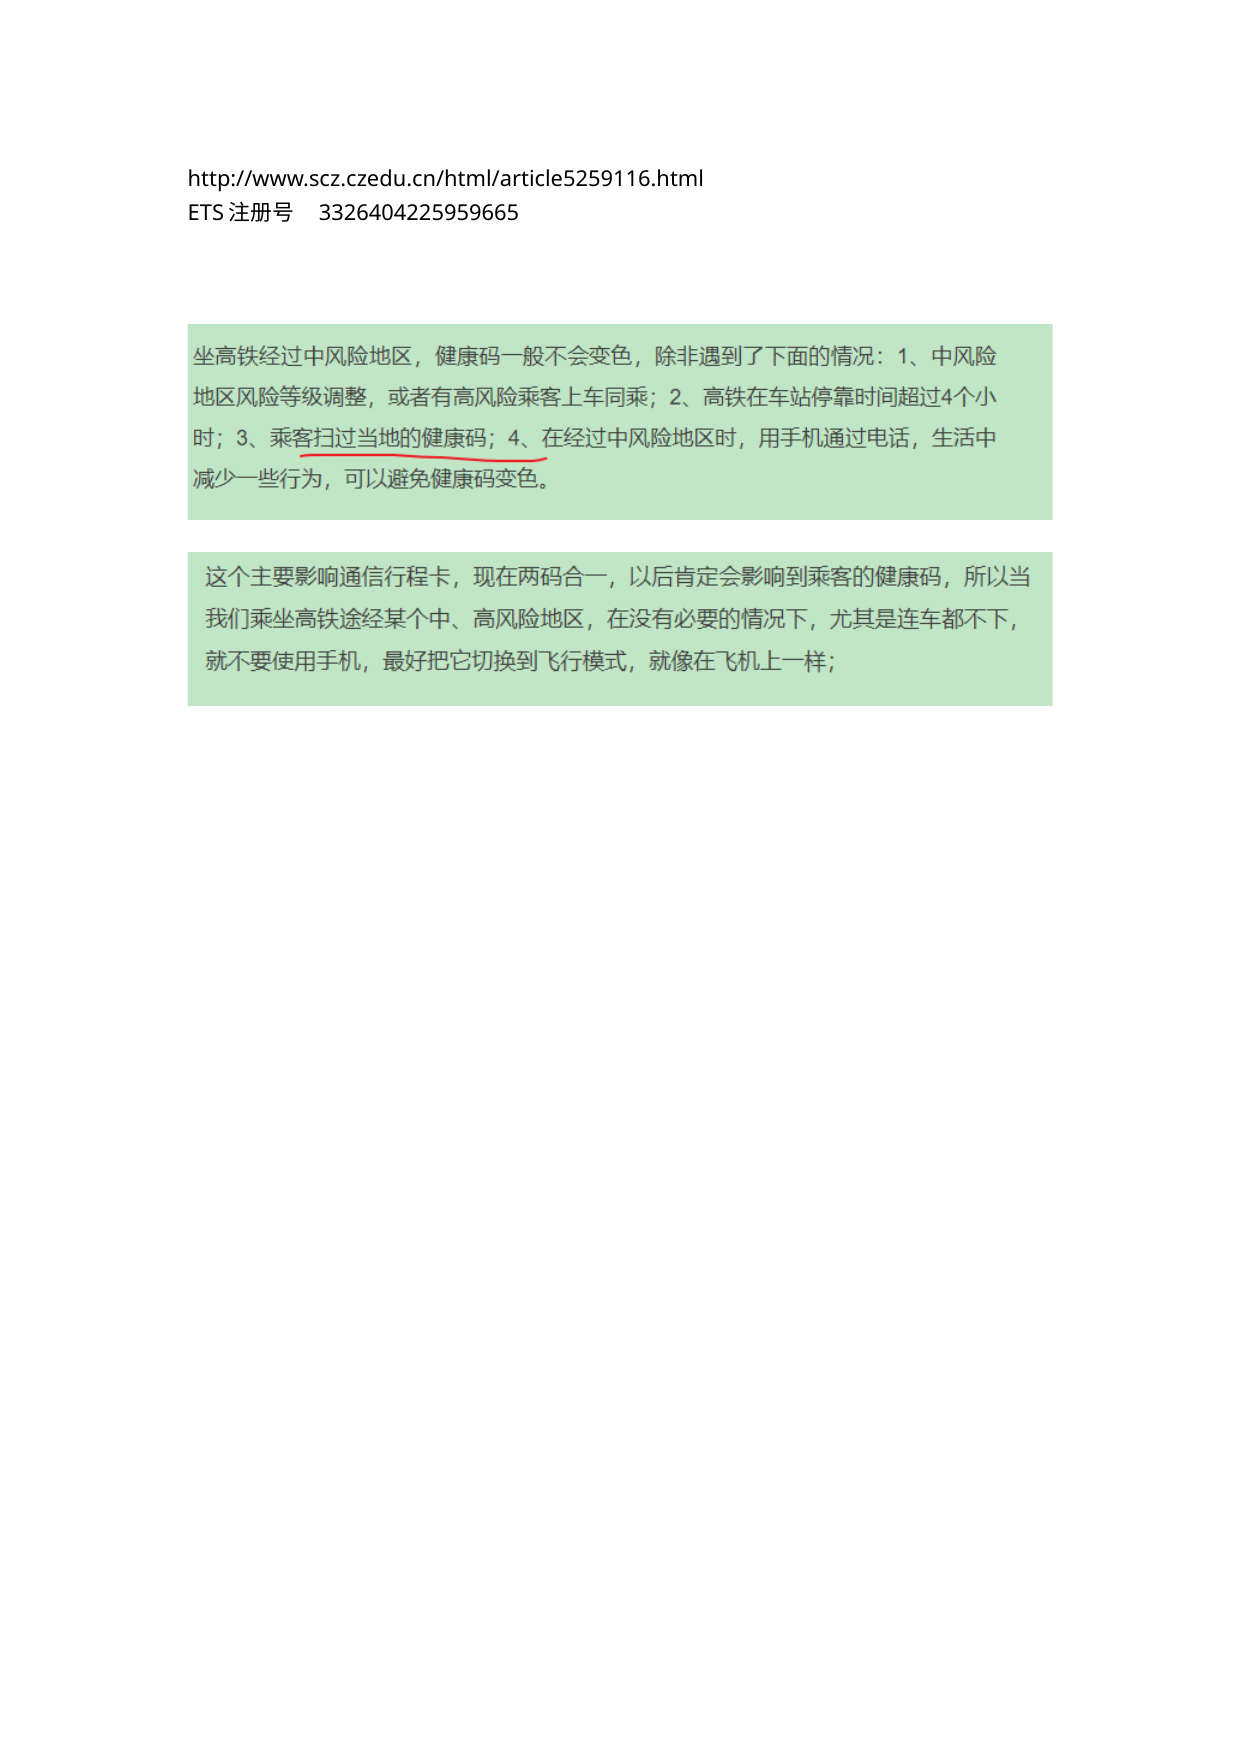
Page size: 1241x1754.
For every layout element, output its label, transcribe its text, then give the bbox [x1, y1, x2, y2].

picture [187, 552, 1053, 706]
text ETS注册号 3326404225959665 [187, 194, 1053, 227]
text http://www.scz.czedu.cn/html/article5259116.html [187, 162, 1053, 194]
picture [187, 324, 1053, 520]
